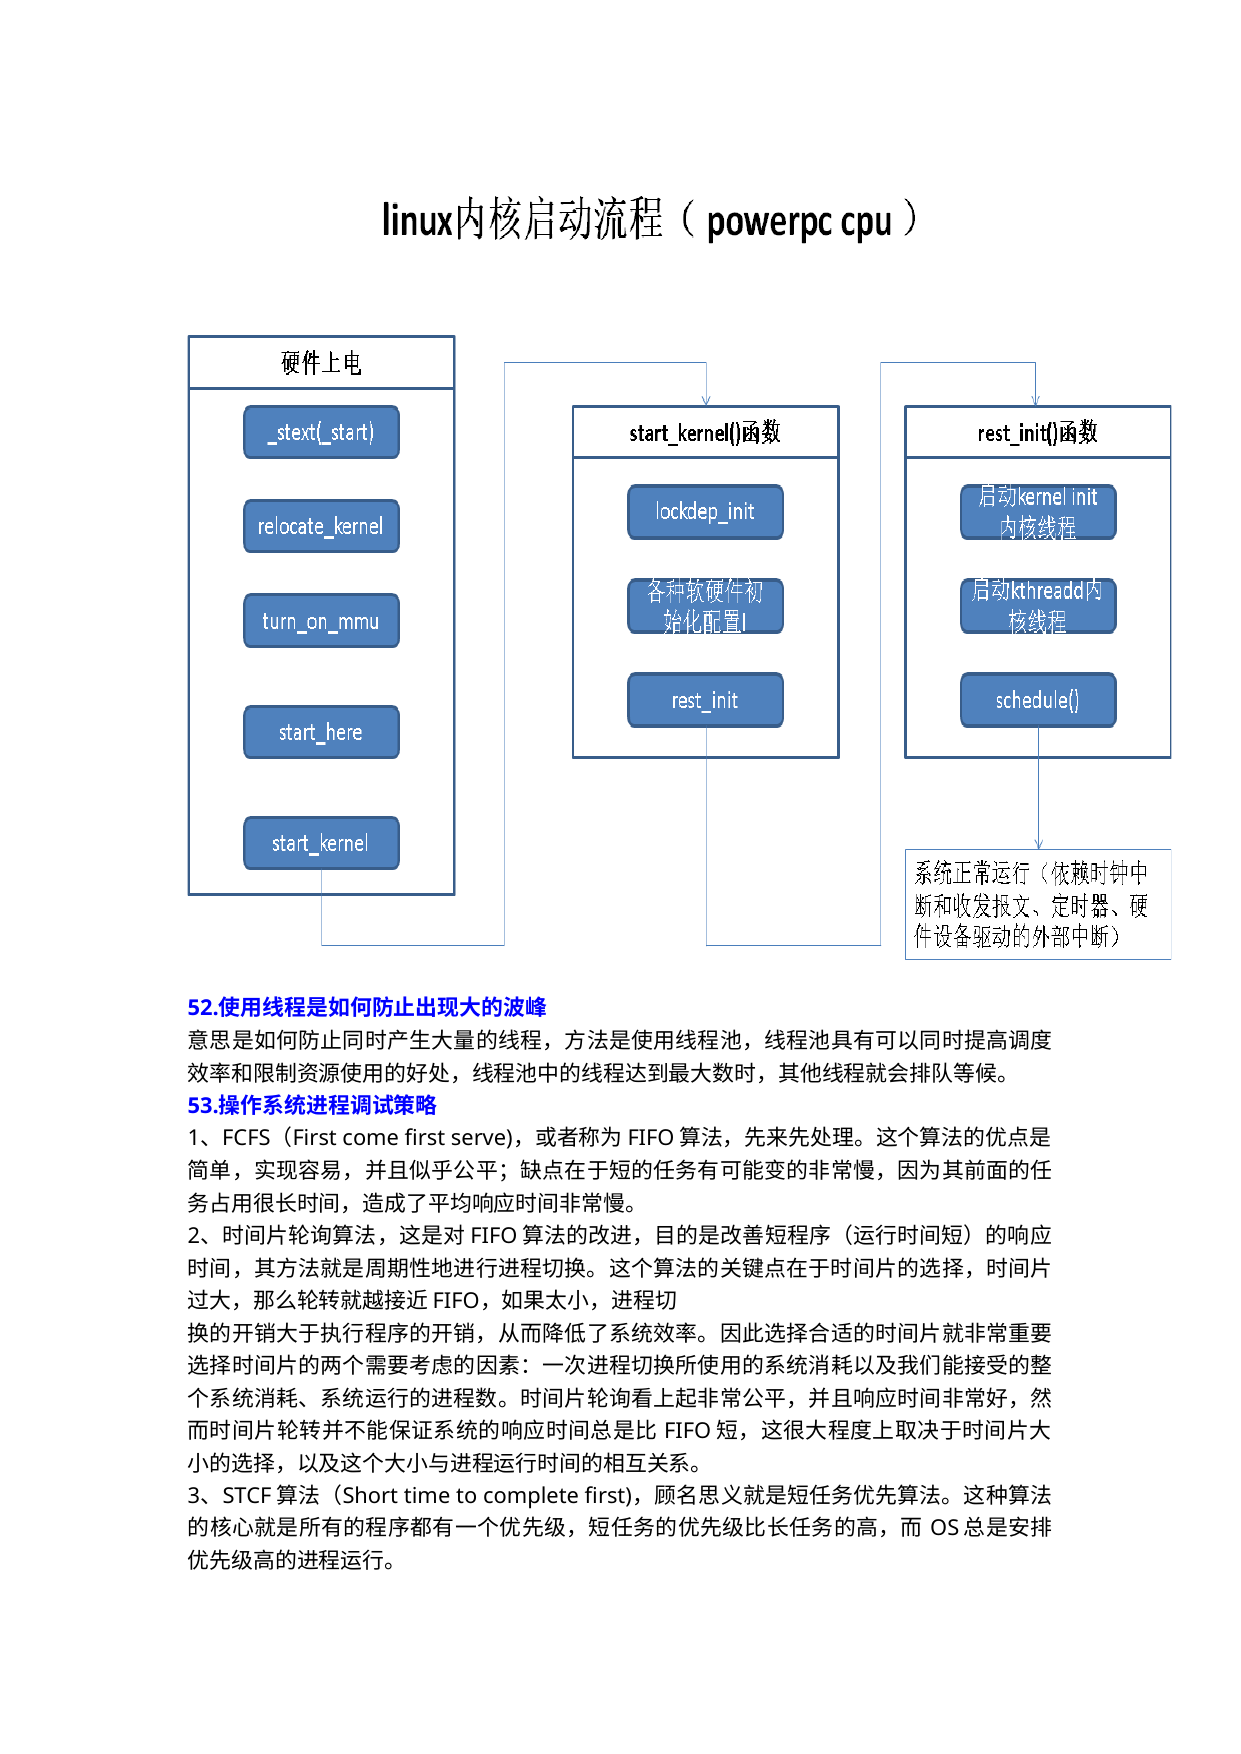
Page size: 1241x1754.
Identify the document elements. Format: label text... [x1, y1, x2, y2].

text 换的开销大于执行程序的开销，从而降低了系统效率。因此选择合适的时间片就非常重要。选择时间片的两个需要考虑的因素：一次进程切换所使用的系统消耗以及我们能接受的整个系统消耗、系统运行的进程数。时间片轮询看上起非常公平，并且响应时间非常好，然而时间片轮转并不能保证系统的响应时间总是比FIFO短，这很大程度上取决于时间片大小的选择，以及这个大小与进程运行时间的相互关系。 [187, 1315, 1053, 1478]
picture [187, 169, 1172, 967]
text 1、FCFS（First come first serve)，或者称为FIFO算法，先来先处理。这个算法的优点是简单，实现容易，并且似乎公平；缺点在于短的任务有可能变的非常慢，因为其前面的任务占用很长时间，造成了平均响应时间非常慢。 [187, 1120, 1053, 1218]
text 2、时间片轮询算法，这是对FIFO算法的改进，目的是改善短程序（运行时间短）的响应时间，其方法就是周期性地进行进程切换。这个算法的关键点在于时间片的选择，时间片过大，那么轮转就越接近FIFO，如果太小，进程切 [187, 1218, 1053, 1315]
text 3、STCF算法（Short time to complete first)，顾名思义就是短任务优先算法。这种算法的核心就是所有的程序都有一个优先级，短任务的优先级比长任务的高，而OS总是安排优先级高的进程运行。 [187, 1478, 1053, 1575]
text 53.操作系统进程调试策略 [187, 1088, 1053, 1120]
text 意思是如何防止同时产生大量的线程，方法是使用线程池，线程池具有可以同时提高调度效率和限制资源使用的好处，线程池中的线程达到最大数时，其他线程就会排队等候。 [187, 1023, 1053, 1088]
text 52.使用线程是如何防止出现大的波峰 [187, 990, 1053, 1023]
